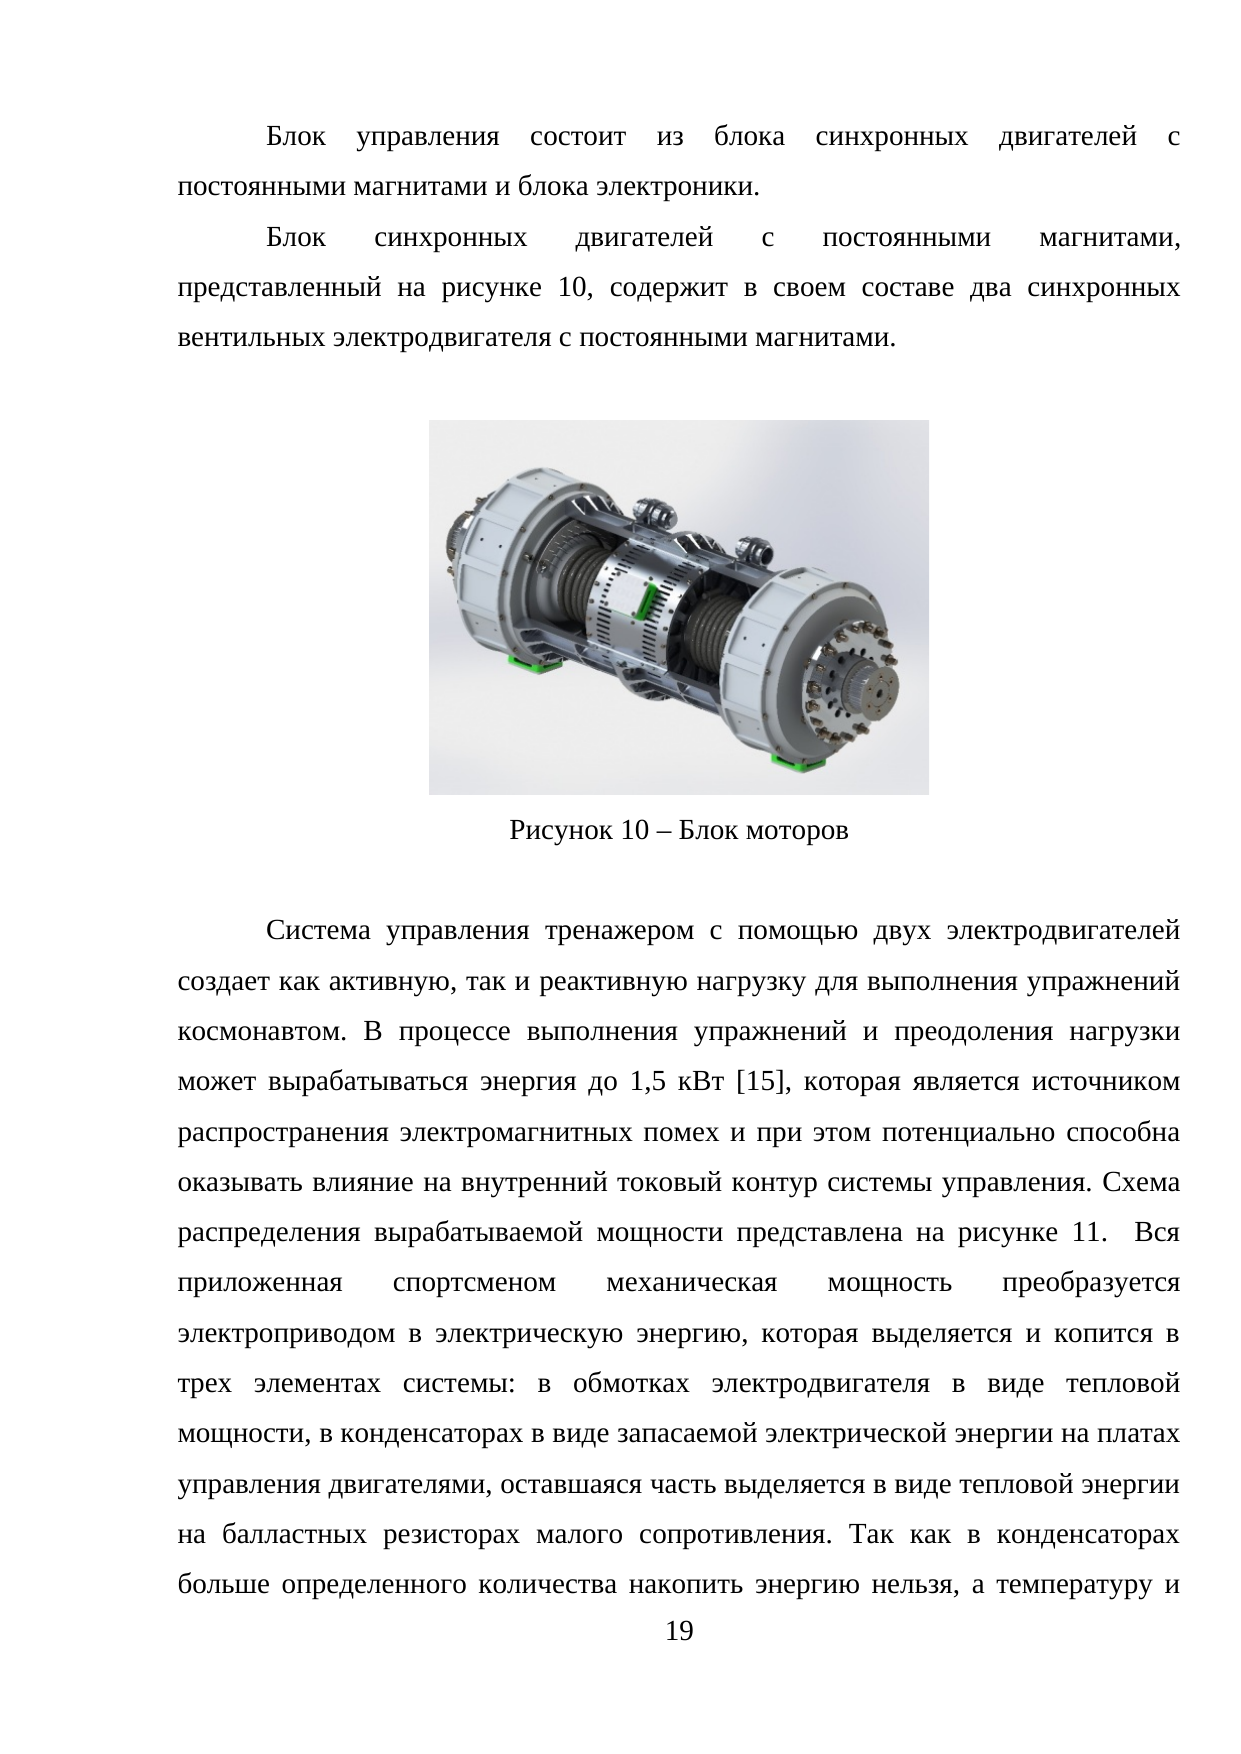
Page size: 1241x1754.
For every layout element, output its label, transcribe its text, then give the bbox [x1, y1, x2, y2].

text Рисунок 10 – Блок моторов [177, 812, 1181, 845]
text Блок синхронных двигателей с постоянными магнитами, представленный на рисунке 10, содержит в своем составе два синхронных вентильных электродвигателя с постоянными магнитами. [177, 219, 1181, 353]
text Блок управления состоит из блока синхронных двигателей с постоянными магнитами и блока электроники. [177, 118, 1181, 202]
picture [429, 420, 930, 795]
